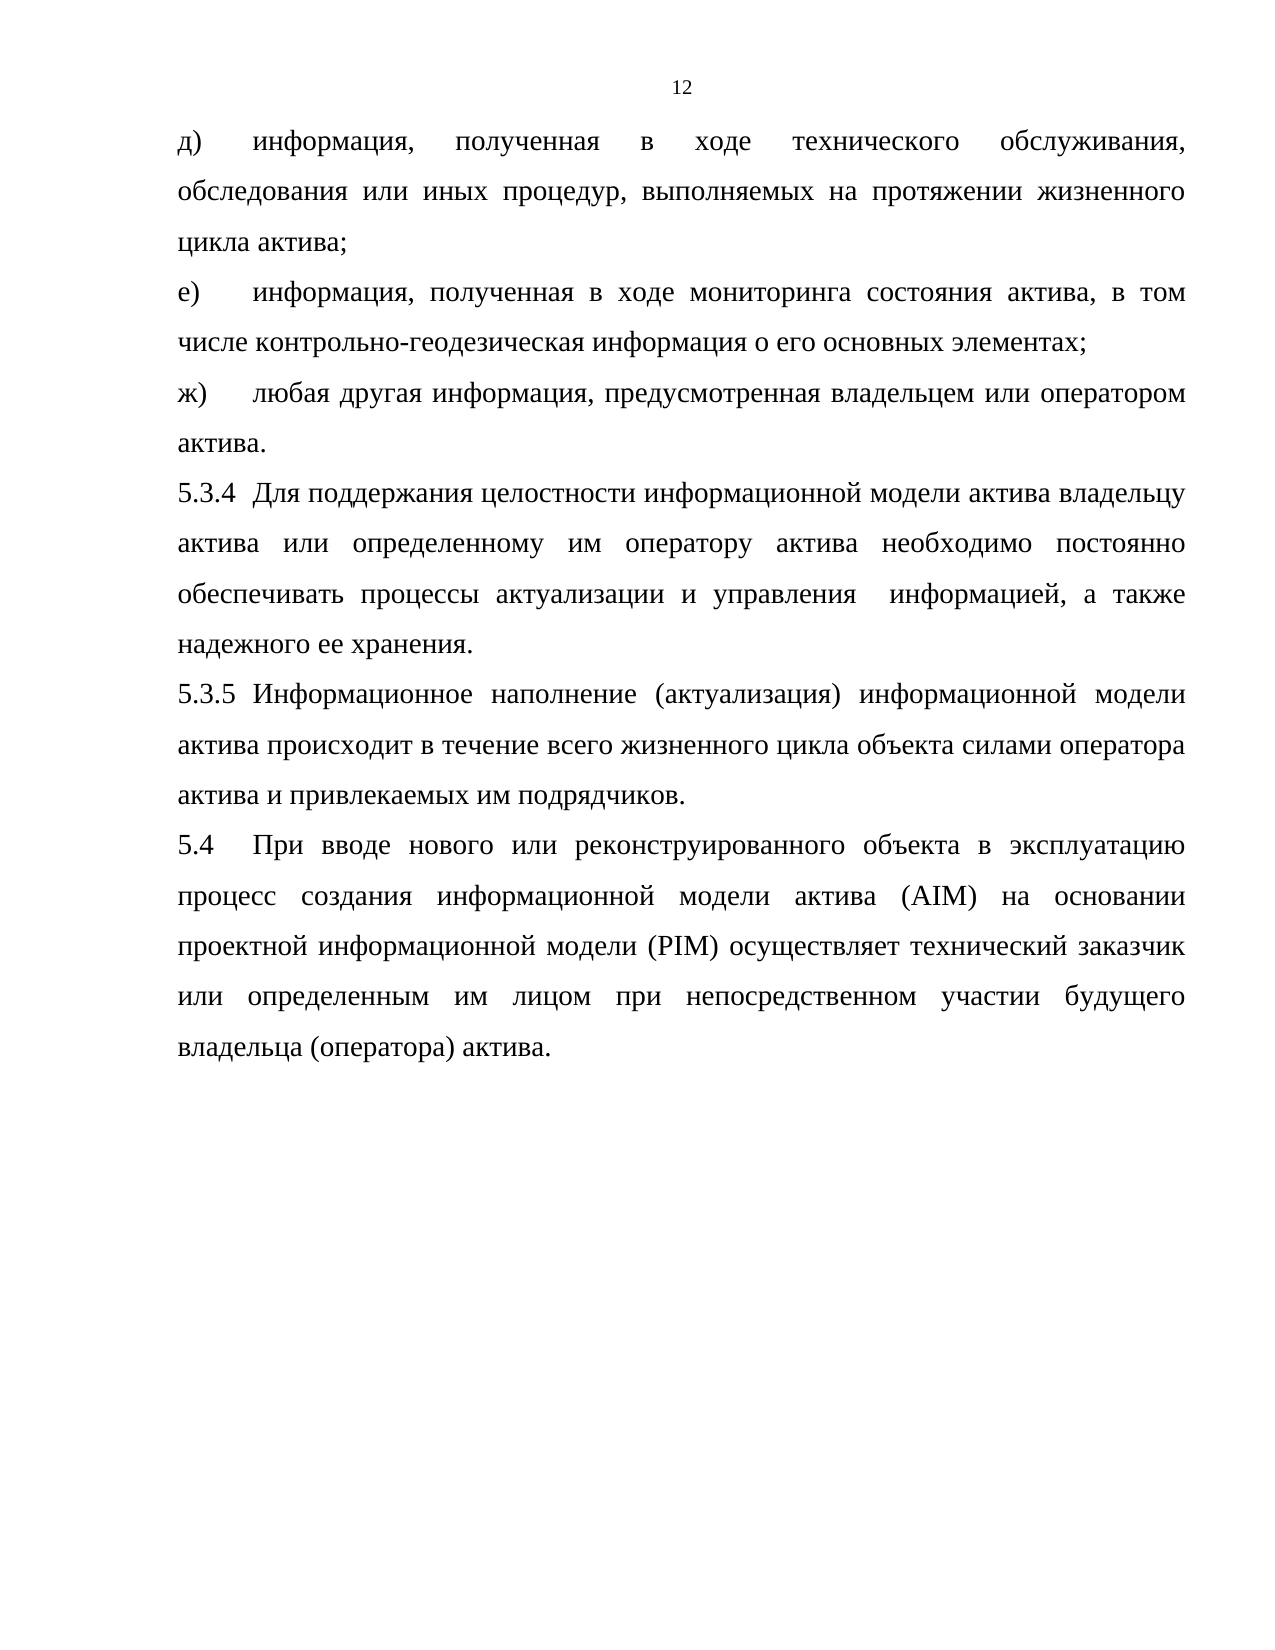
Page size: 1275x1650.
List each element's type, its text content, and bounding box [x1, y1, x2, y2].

list Для поддержания целостности информационной модели актива владельцу актива или определенному им оператору актива необходимо постоянно обеспечивать процессы актуализации и управления информацией, а также надежного ее хранения. [177, 475, 1186, 660]
list информация, полученная в ходе мониторинга состояния актива, в том числе контрольно-геодезическая информация о его основных элементах; [177, 274, 1186, 358]
list информация, полученная в ходе технического обслуживания, обследования или иных процедур, выполняемых на протяжении жизненного цикла актива; [177, 123, 1186, 257]
list любая другая информация, предусмотренная владельцем или оператором актива. [177, 375, 1186, 458]
list Информационное наполнение (актуализация) информационной модели актива происходит в течение всего жизненного цикла объекта силами оператора актива и привлекаемых им подрядчиков. [177, 677, 1186, 811]
list При вводе нового или реконструированного объекта в эксплуатацию процесс создания информационной модели актива (AIM) на основании проектной информационной модели (PIM) осуществляет технический заказчик или определенным им лицом при непосредственном участии будущего владельца (оператора) актива. [177, 827, 1186, 1062]
